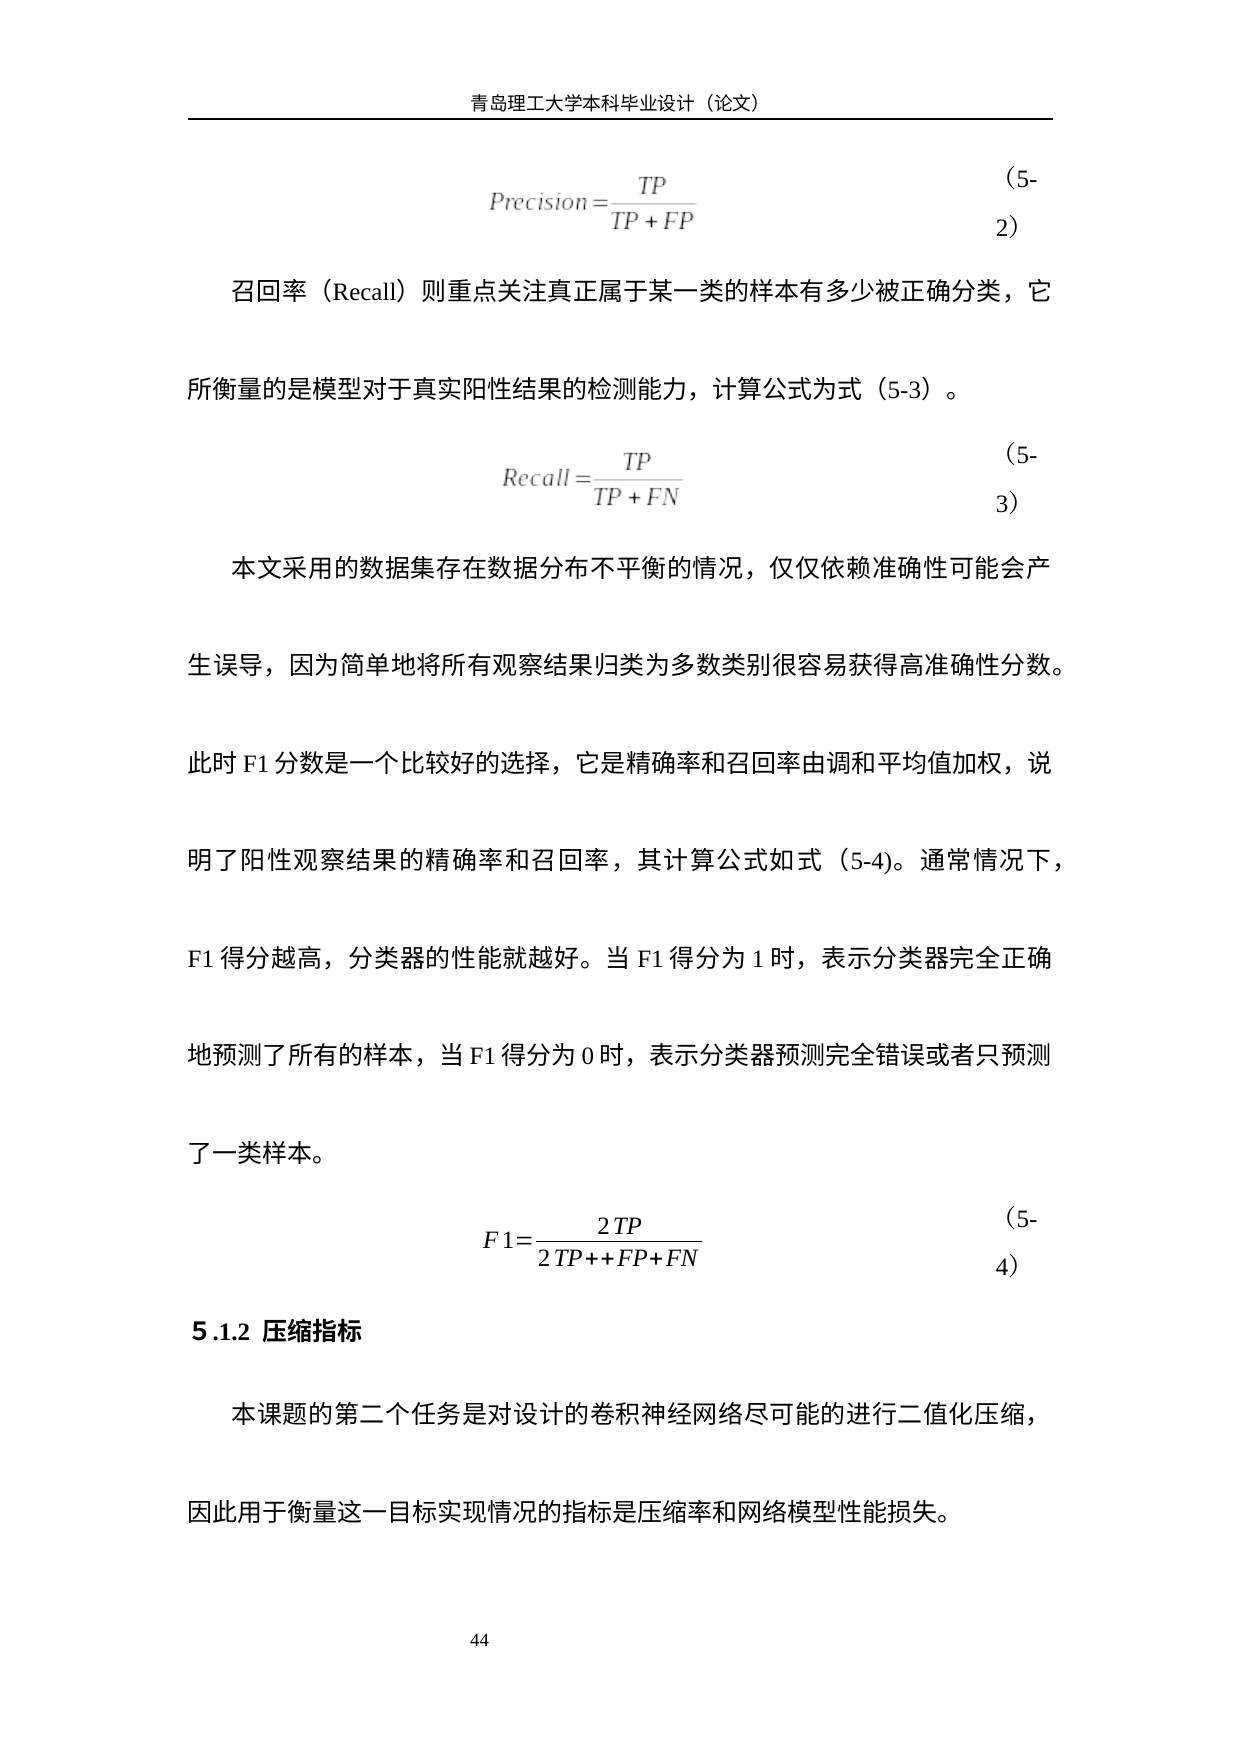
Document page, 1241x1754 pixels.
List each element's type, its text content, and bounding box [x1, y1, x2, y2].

table_header （5-2） [965, 162, 1064, 257]
text 召回率（Recall）则重点关注真正属于某一类的样本有多少被正确分类，它所衡量的是模型对于真实阳性结果的检测能力，计算公式为式（5-3）。 [187, 257, 1053, 420]
text 本课题的第二个任务是对设计的卷积神经网络尽可能的进行二值化压缩，因此用于衡量这一目标实现情况的指标是压缩率和网络模型性能损失。 [187, 1380, 1053, 1543]
table_header [176, 438, 964, 534]
text 本文采用的数据集存在数据分布不平衡的情况，仅仅依赖准确性可能会产生误导，因为简单地将所有观察结果归类为多数类别很容易获得高准确性分数。此时F1分数是一个比较好的选择，它是精确率和召回率由调和平均值加权，说明了阳性观察结果的精确率和召回率，其计算公式如式（5-4)。通常情况下，F1得分越高，分类器的性能就越好。当F1得分为1时，表示分类器完全正确地预测了所有的样本，当F1得分为0时，表示分类器预测完全错误或者只预测了一类样本。 [187, 534, 1053, 1184]
table_header [176, 162, 964, 257]
table_header （5-3） [965, 438, 1064, 534]
subtitle 压缩指标 [187, 1297, 1053, 1362]
table_header [176, 1202, 964, 1297]
table_header （5-4） [965, 1202, 1064, 1297]
